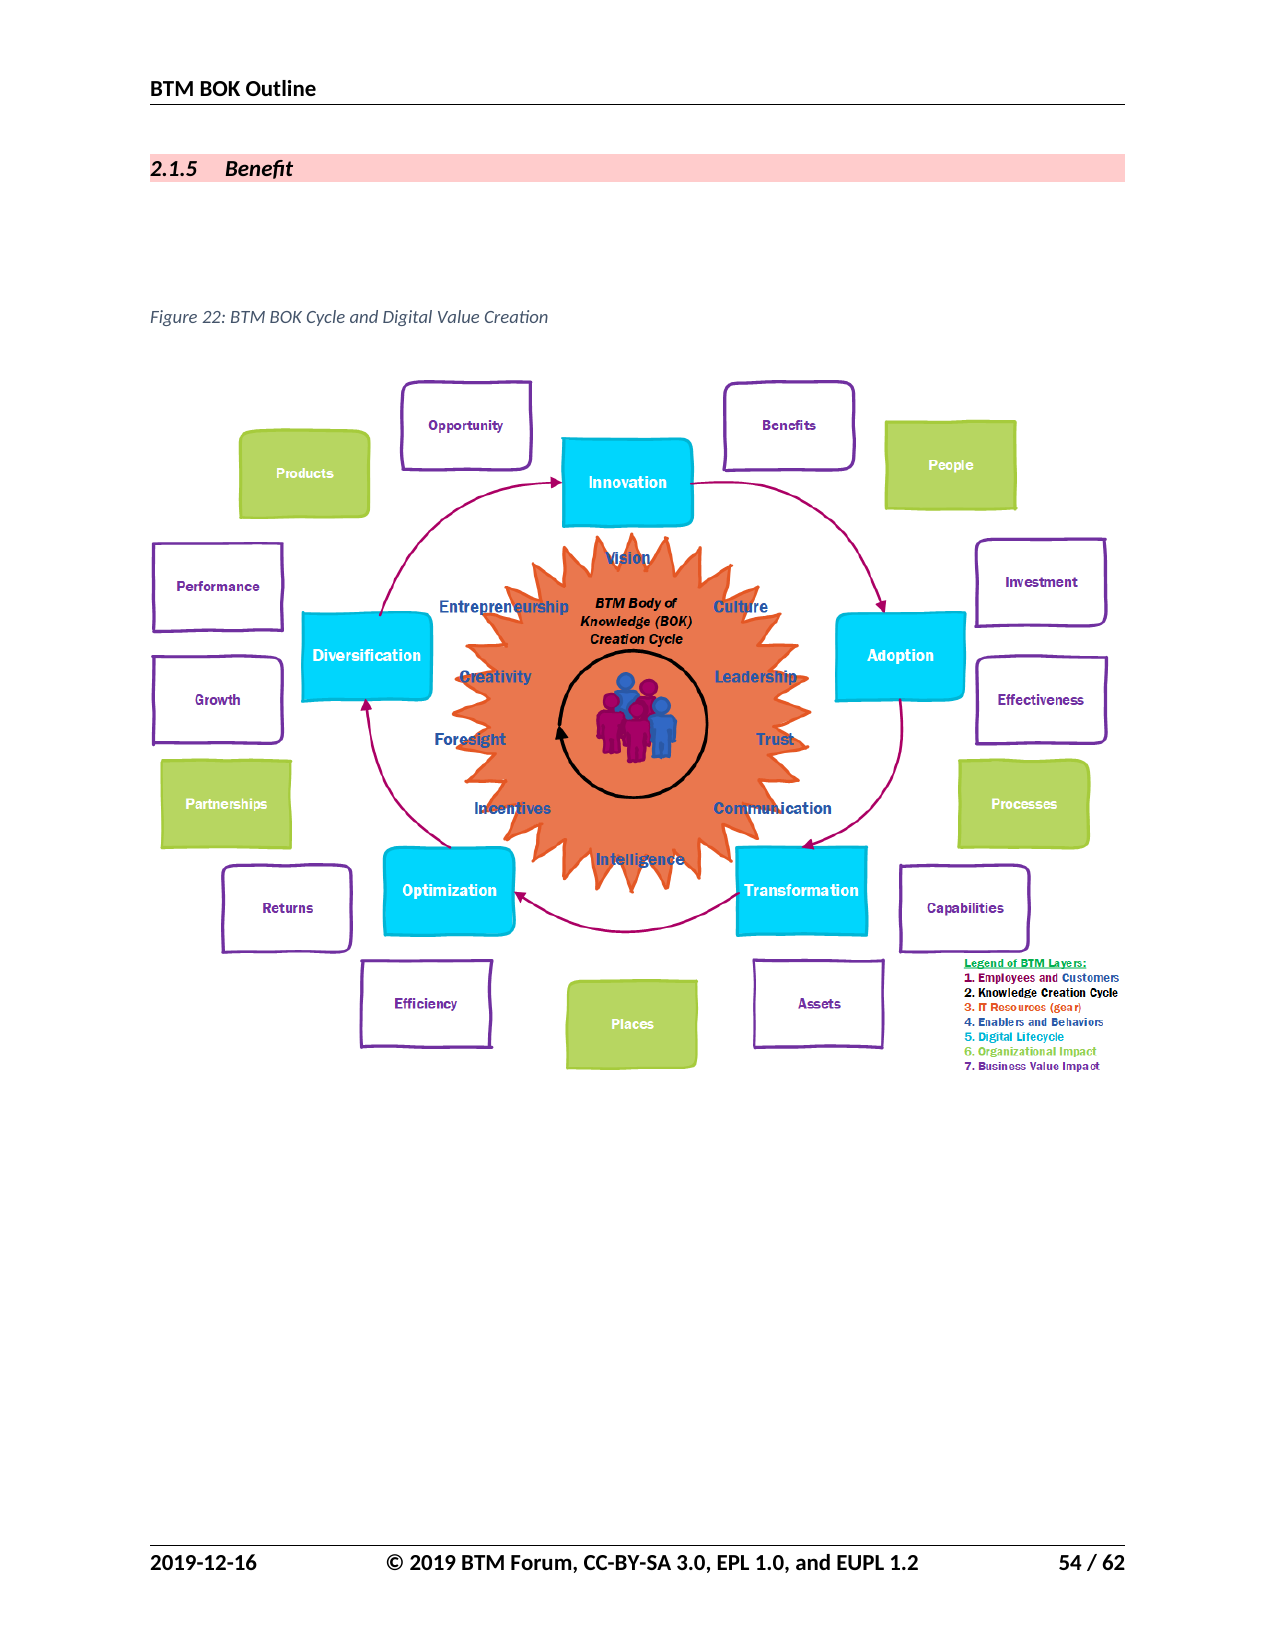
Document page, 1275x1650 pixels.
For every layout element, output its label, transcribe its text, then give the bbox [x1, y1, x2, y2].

subtitle Benefit [150, 154, 1125, 182]
picture [150, 379, 1125, 1079]
